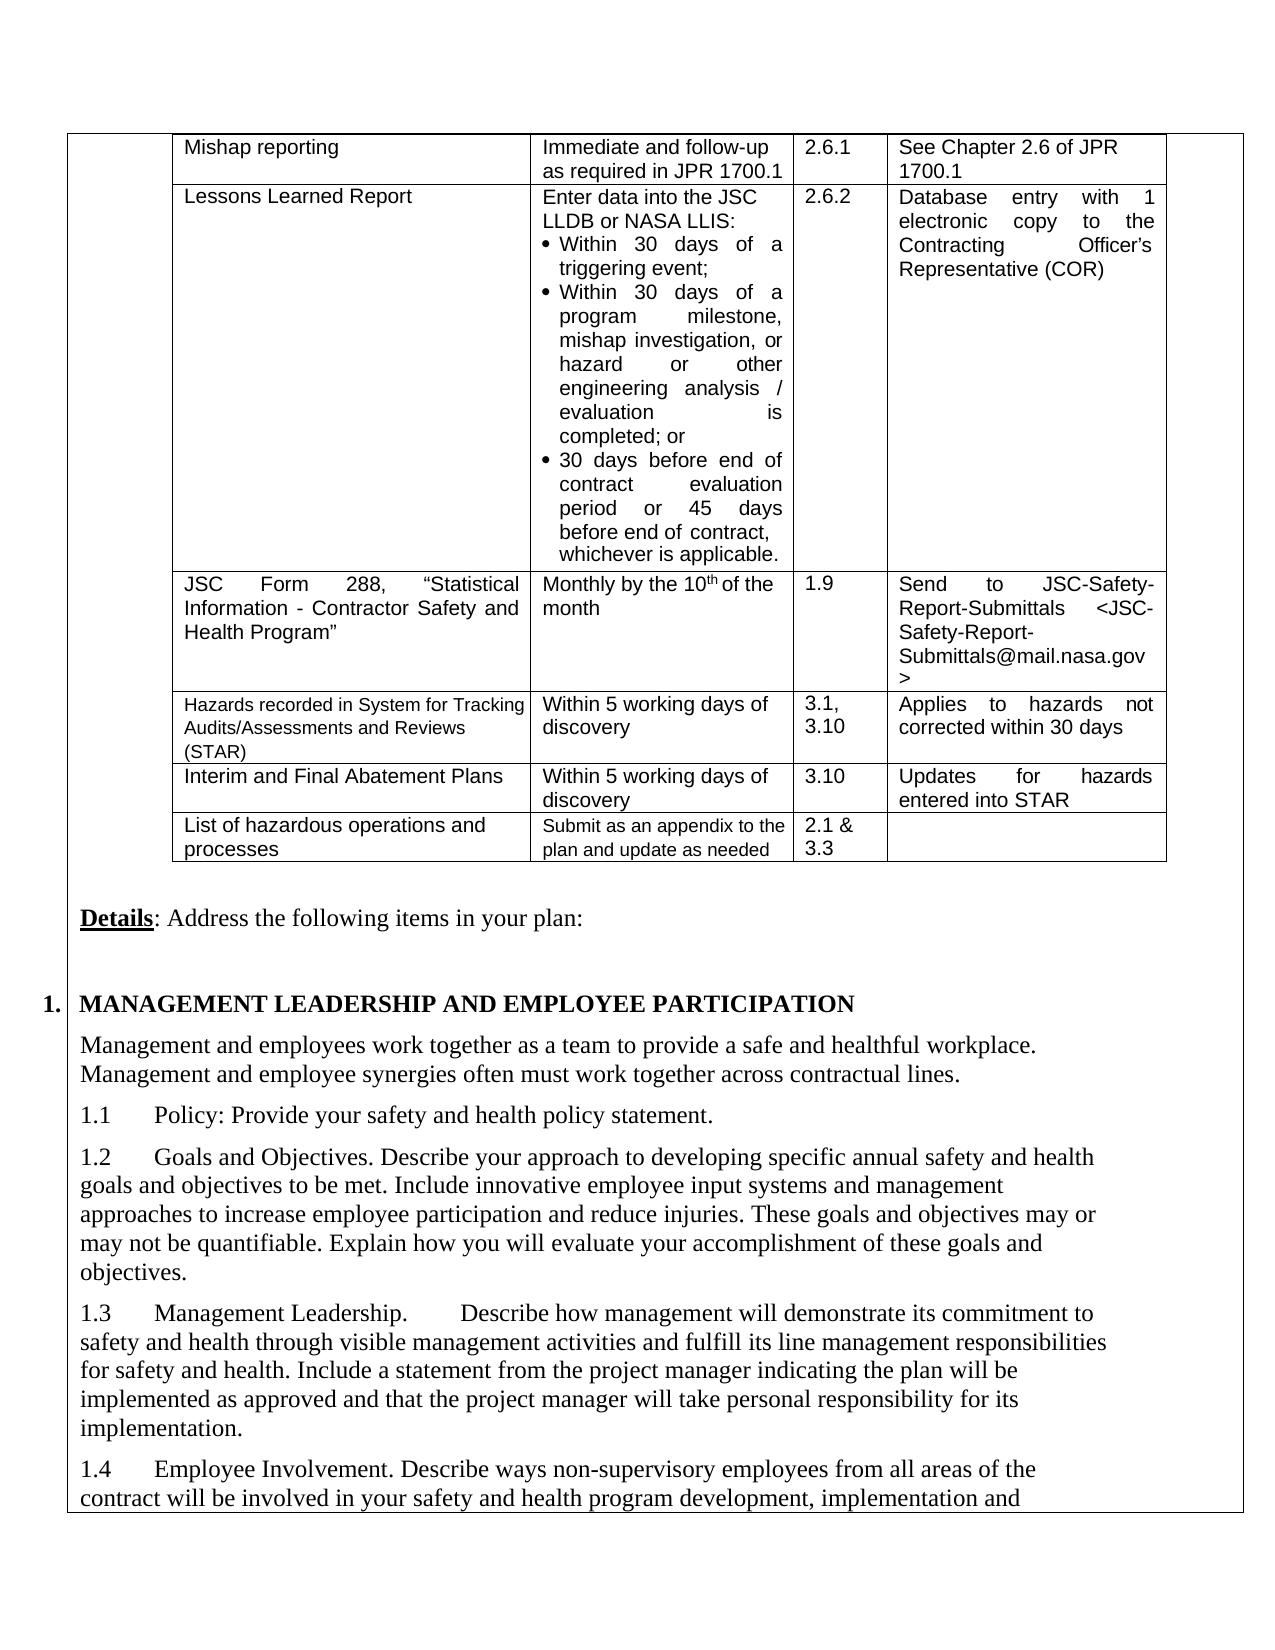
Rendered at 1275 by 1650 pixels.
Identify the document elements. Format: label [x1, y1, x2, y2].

table_cell [68, 134, 1243, 1512]
